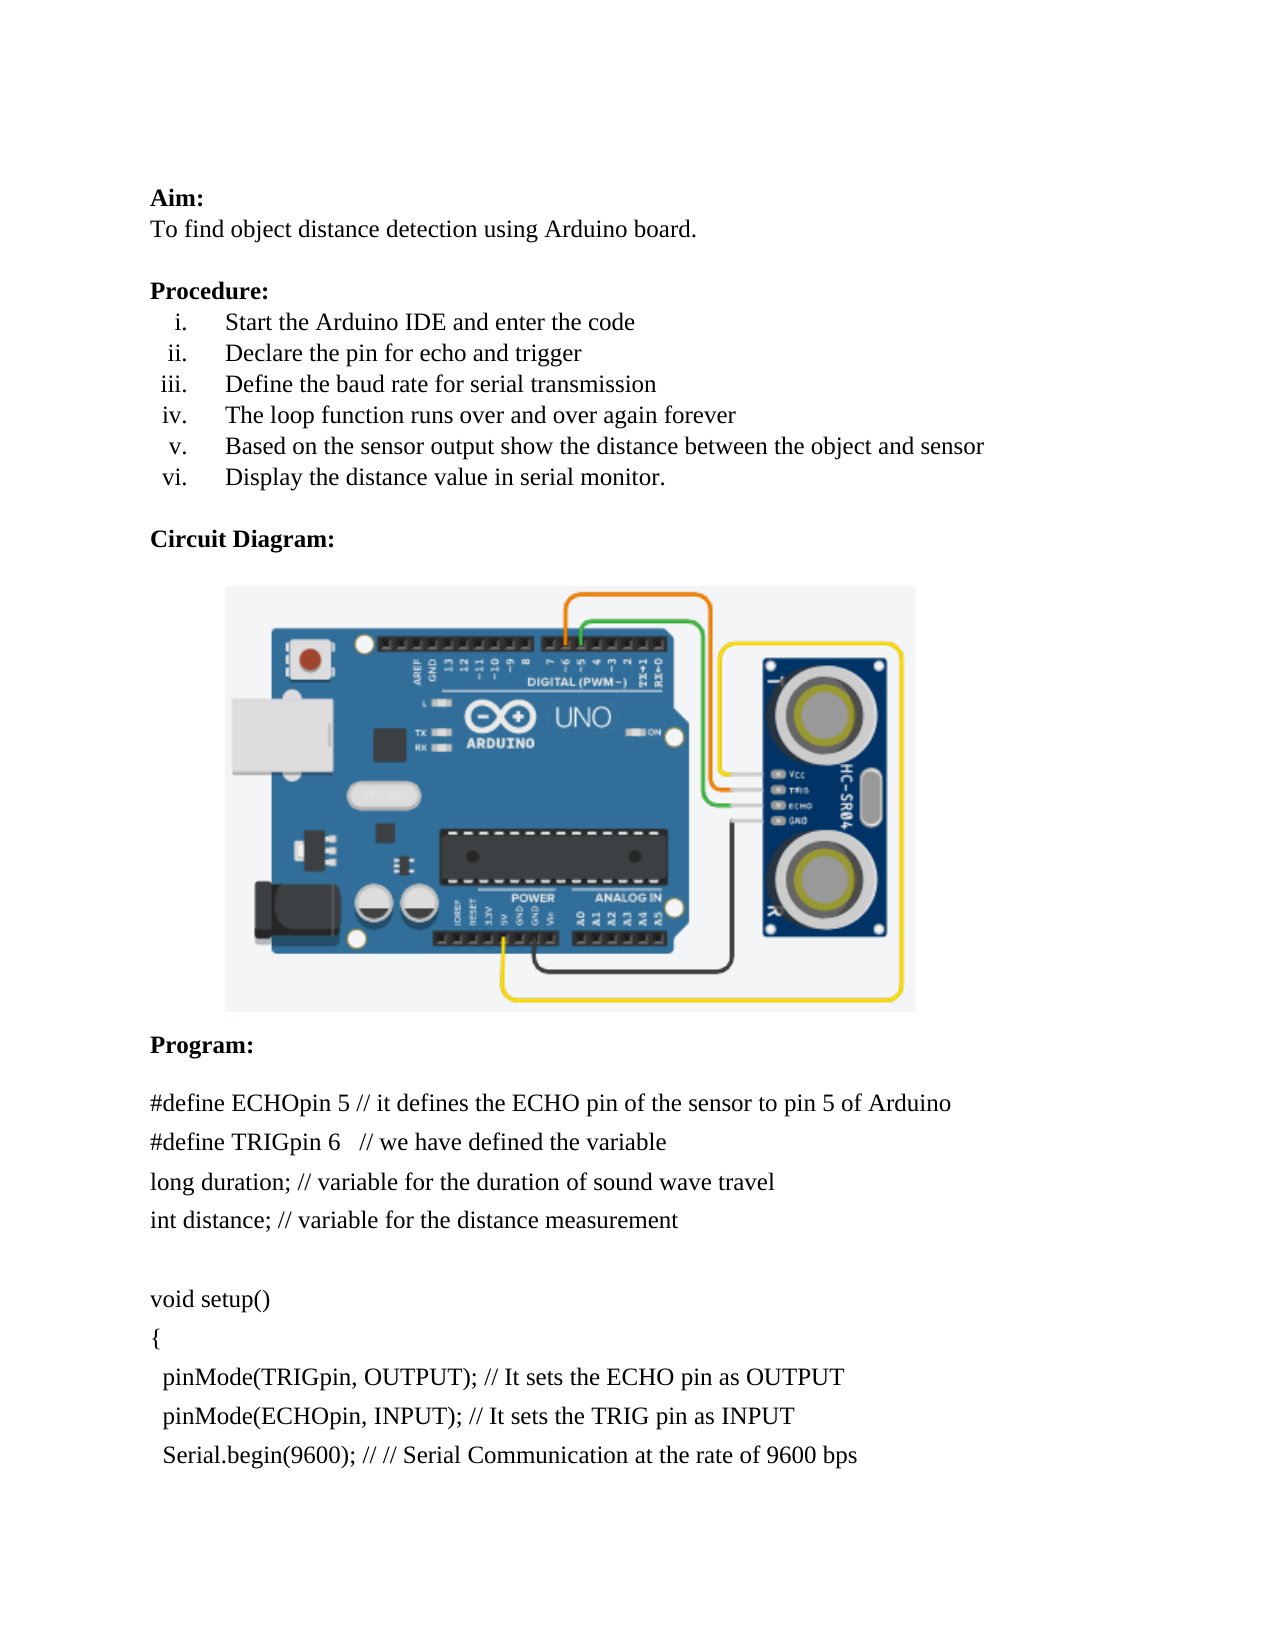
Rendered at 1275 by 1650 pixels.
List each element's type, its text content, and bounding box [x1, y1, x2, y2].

list Start the Arduino IDE and enter the code [187, 307, 1125, 336]
list Circuit Diagram: [150, 524, 1125, 553]
list Based on the sensor output show the distance between the object and sensor [187, 431, 1125, 460]
text void setup() [150, 1273, 1125, 1312]
text Program: [150, 1030, 1125, 1059]
list Declare the pin for echo and trigger [187, 338, 1125, 367]
text pinMode(ECHOpin, INPUT); // It sets the TRIG pin as INPUT [150, 1391, 1125, 1430]
text Serial.begin(9600); // // Serial Communication at the rate of 9600 bps [150, 1430, 1125, 1469]
list Procedure: [150, 276, 1125, 305]
text int distance; // variable for the distance measurement [150, 1195, 1125, 1234]
picture [225, 586, 916, 1012]
text #define TRIGpin 6 // we have defined the variable [150, 1117, 1125, 1156]
list The loop function runs over and over again forever [187, 400, 1125, 429]
text { [150, 1312, 1125, 1352]
text long duration; // variable for the duration of sound wave travel [150, 1156, 1125, 1195]
text pinMode(TRIGpin, OUTPUT); // It sets the ECHO pin as OUTPUT [150, 1352, 1125, 1391]
list To find object distance detection using Arduino board. [150, 214, 1125, 243]
list Display the distance value in serial monitor. [187, 462, 1125, 491]
list Aim: [150, 183, 1125, 212]
list Define the baud rate for serial transmission [187, 369, 1125, 398]
text #define ECHOpin 5 // it defines the ECHO pin of the sensor to pin 5 of Arduino [150, 1078, 1125, 1117]
